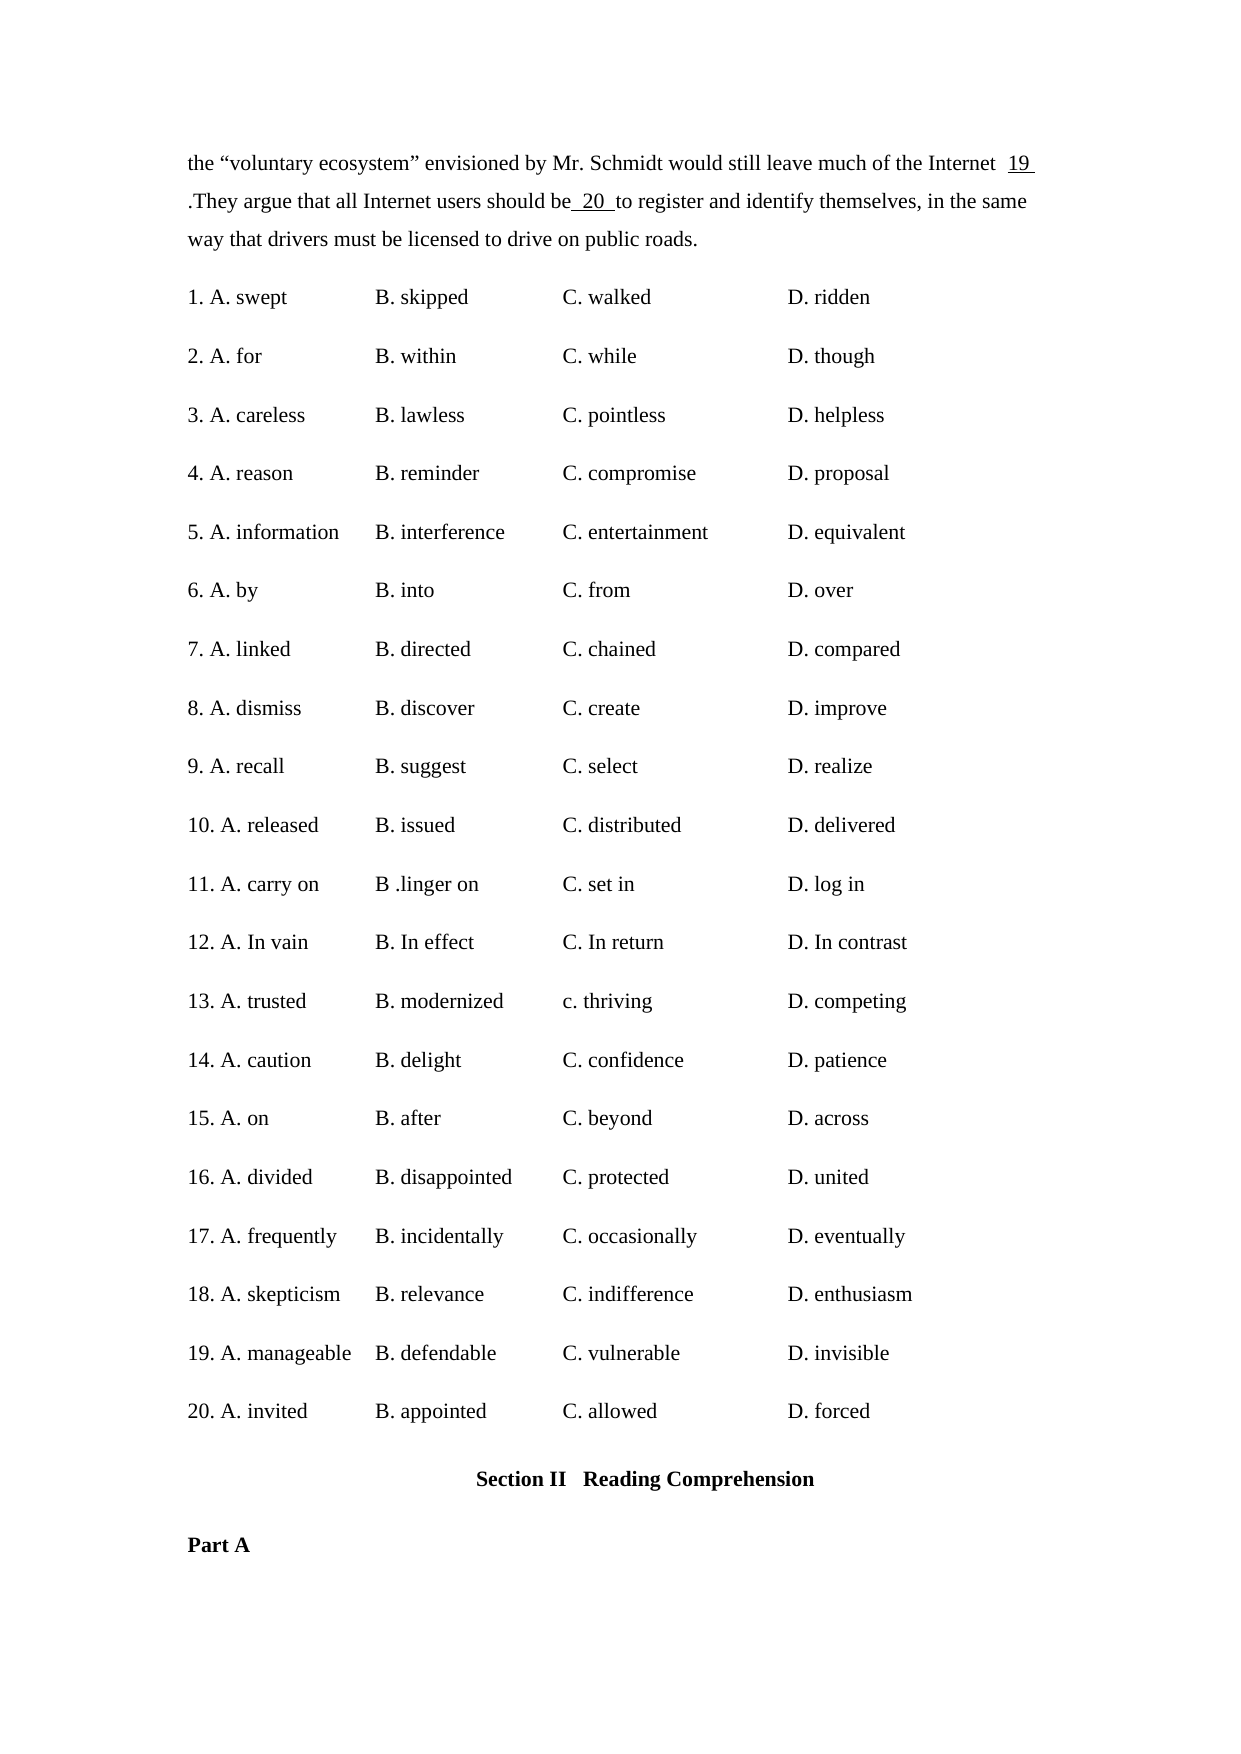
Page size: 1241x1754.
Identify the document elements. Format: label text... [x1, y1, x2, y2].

text 20. A. invited B. appointed C. allowed D. forced [187, 1398, 1053, 1424]
text 11. A. carry on B .linger on C. set in D. log in [187, 871, 1053, 896]
text 6. A. by B. into C. from D. over [187, 577, 1053, 603]
text 9. A. recall B. suggest C. select D. realize [187, 753, 1053, 779]
text Part A [187, 1532, 1053, 1558]
text 2. A. for B. within C. while D. though [187, 343, 1053, 368]
text 15. A. on B. after C. beyond D. across [187, 1105, 1053, 1131]
text 1. A. swept B. skipped C. walked D. ridden [187, 284, 1053, 309]
text 19. A. manageable B. defendable C. vulnerable D. invisible [187, 1340, 1053, 1365]
text 14. A. caution B. delight C. confidence D. patience [187, 1047, 1053, 1072]
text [187, 150, 1053, 251]
text 4. A. reason B. reminder C. compromise D. proposal [187, 460, 1053, 485]
text 5. A. information B. interference C. entertainment D. equivalent [187, 519, 1053, 544]
text 17. A. frequently B. incidentally C. occasionally D. eventually [187, 1223, 1053, 1248]
text 3. A. careless B. lawless C. pointless D. helpless [187, 402, 1053, 427]
text 10. A. released B. issued C. distributed D. delivered [187, 812, 1053, 837]
text 12. A. In vain B. In effect C. In return D. In contrast [187, 929, 1053, 954]
text Section II Reading Comprehension [187, 1466, 1053, 1491]
text 16. A. divided B. disappointed C. protected D. united [187, 1164, 1053, 1189]
text 7. A. linked B. directed C. chained D. compared [187, 636, 1053, 661]
text 18. A. skepticism B. relevance C. indifference D. enthusiasm [187, 1281, 1053, 1306]
text 13. A. trusted B. modernized c. thriving D. competing [187, 988, 1053, 1013]
text 8. A. dismiss B. discover C. create D. improve [187, 695, 1053, 720]
